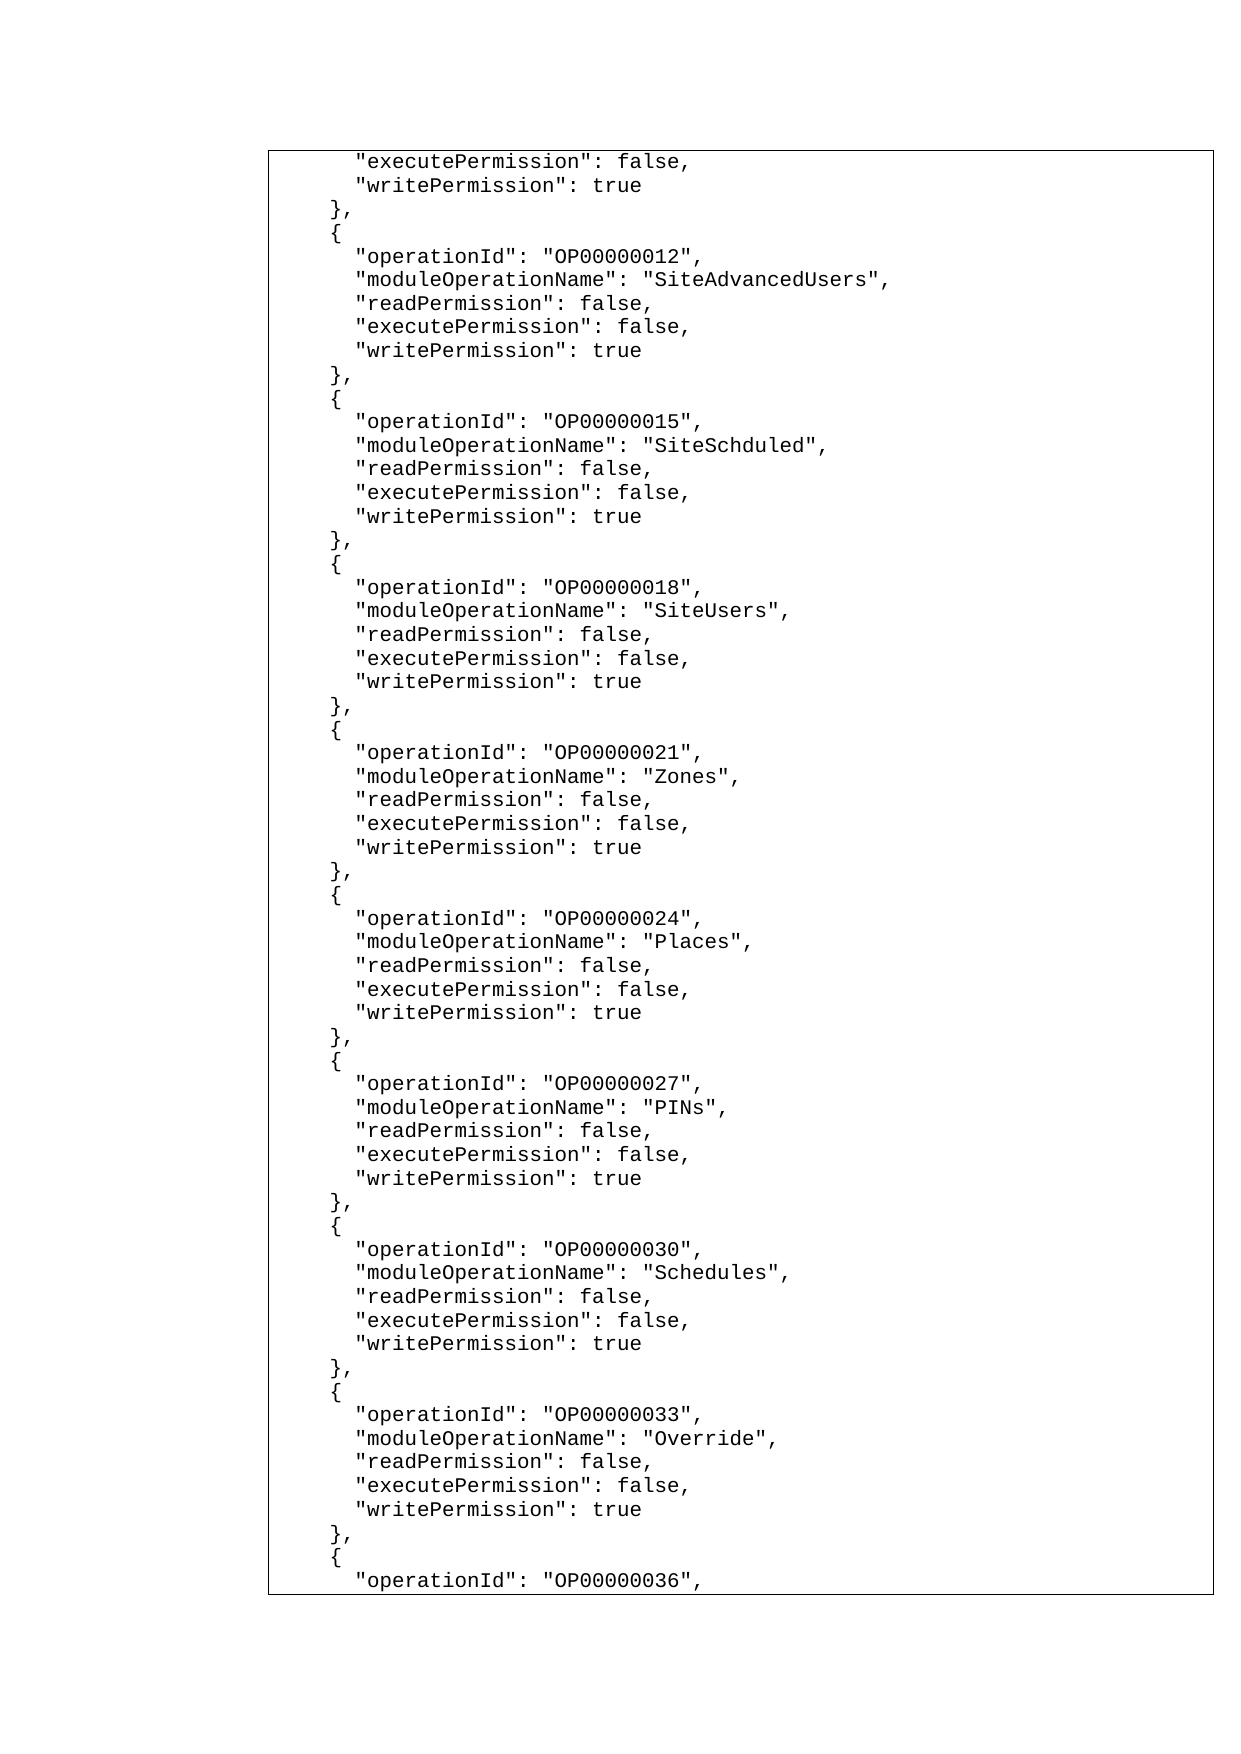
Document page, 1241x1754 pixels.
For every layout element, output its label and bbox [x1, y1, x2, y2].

table_cell [269, 151, 1213, 1593]
